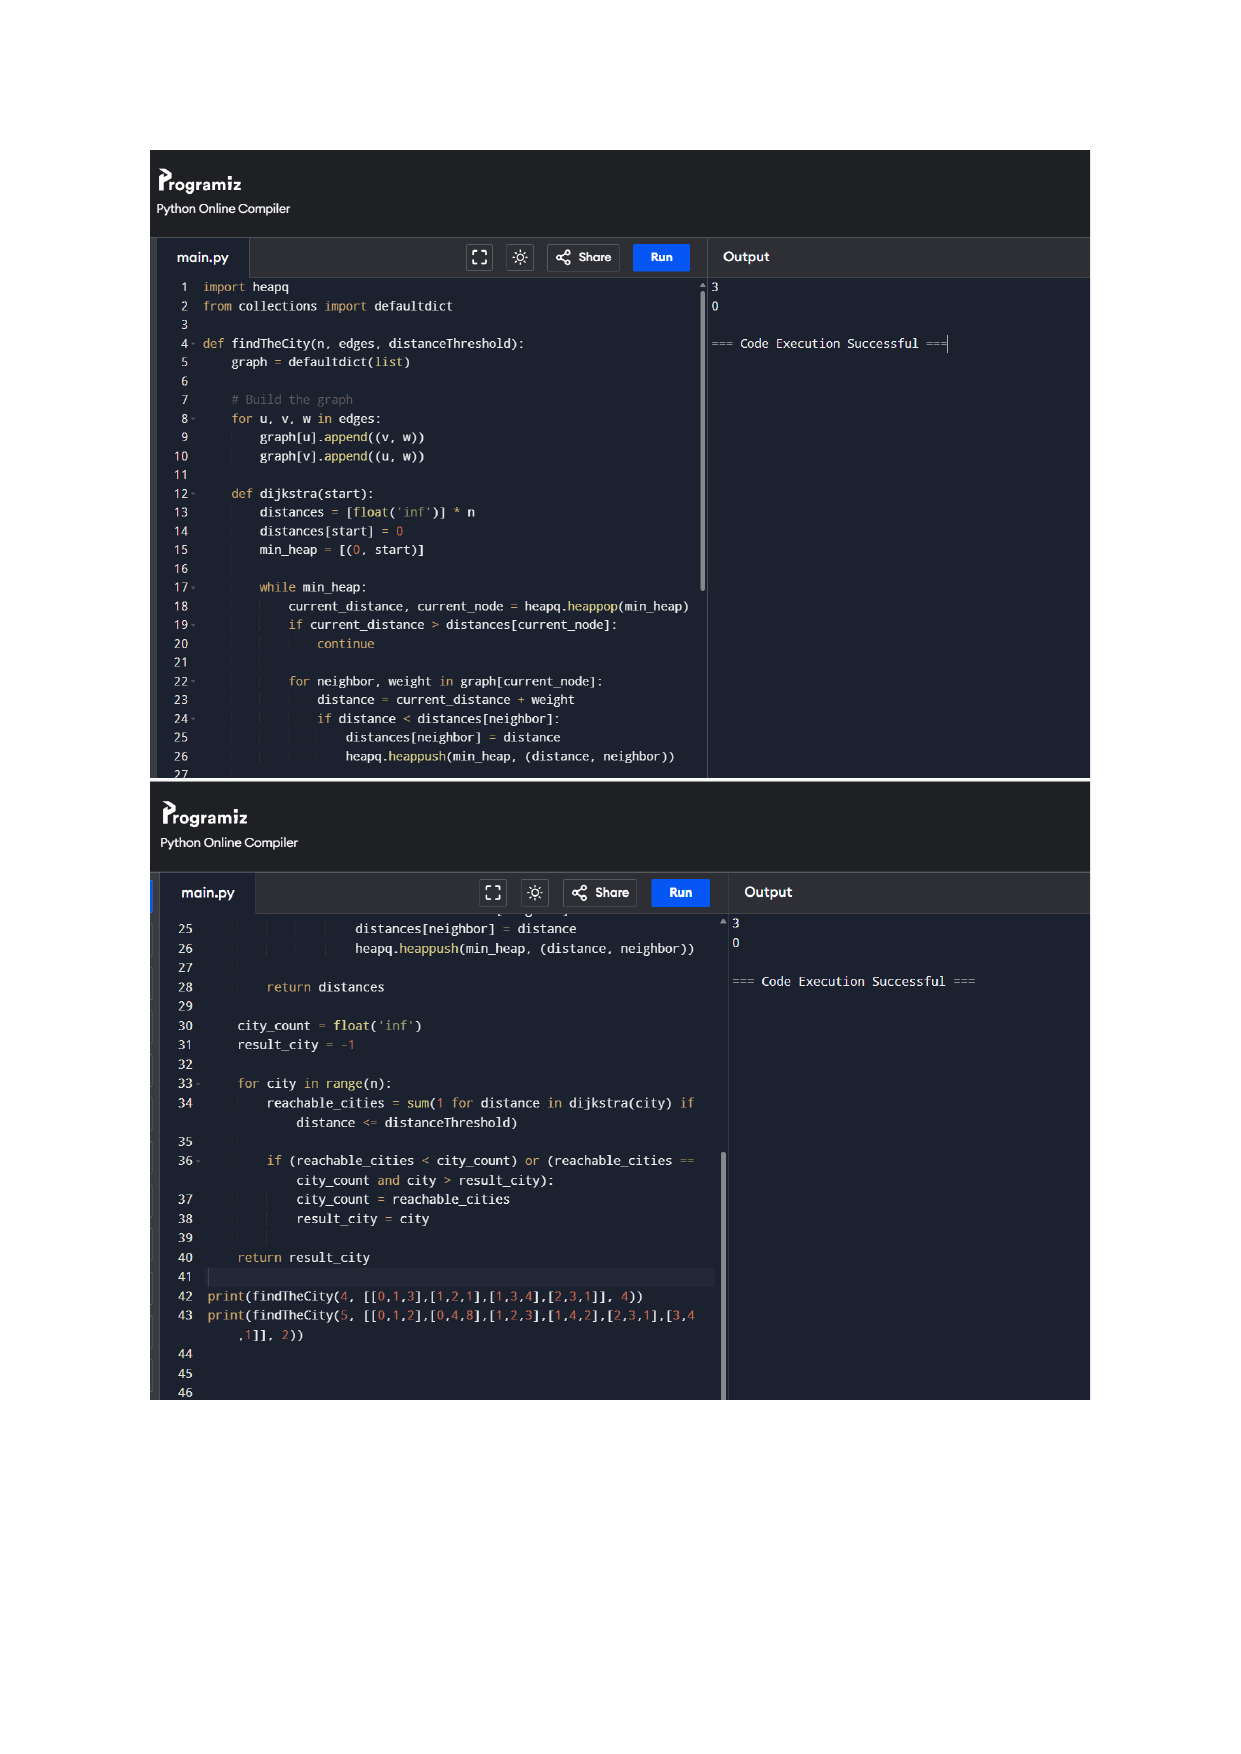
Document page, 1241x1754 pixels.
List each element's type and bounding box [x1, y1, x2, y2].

picture [150, 779, 1091, 1400]
picture [150, 150, 1091, 778]
